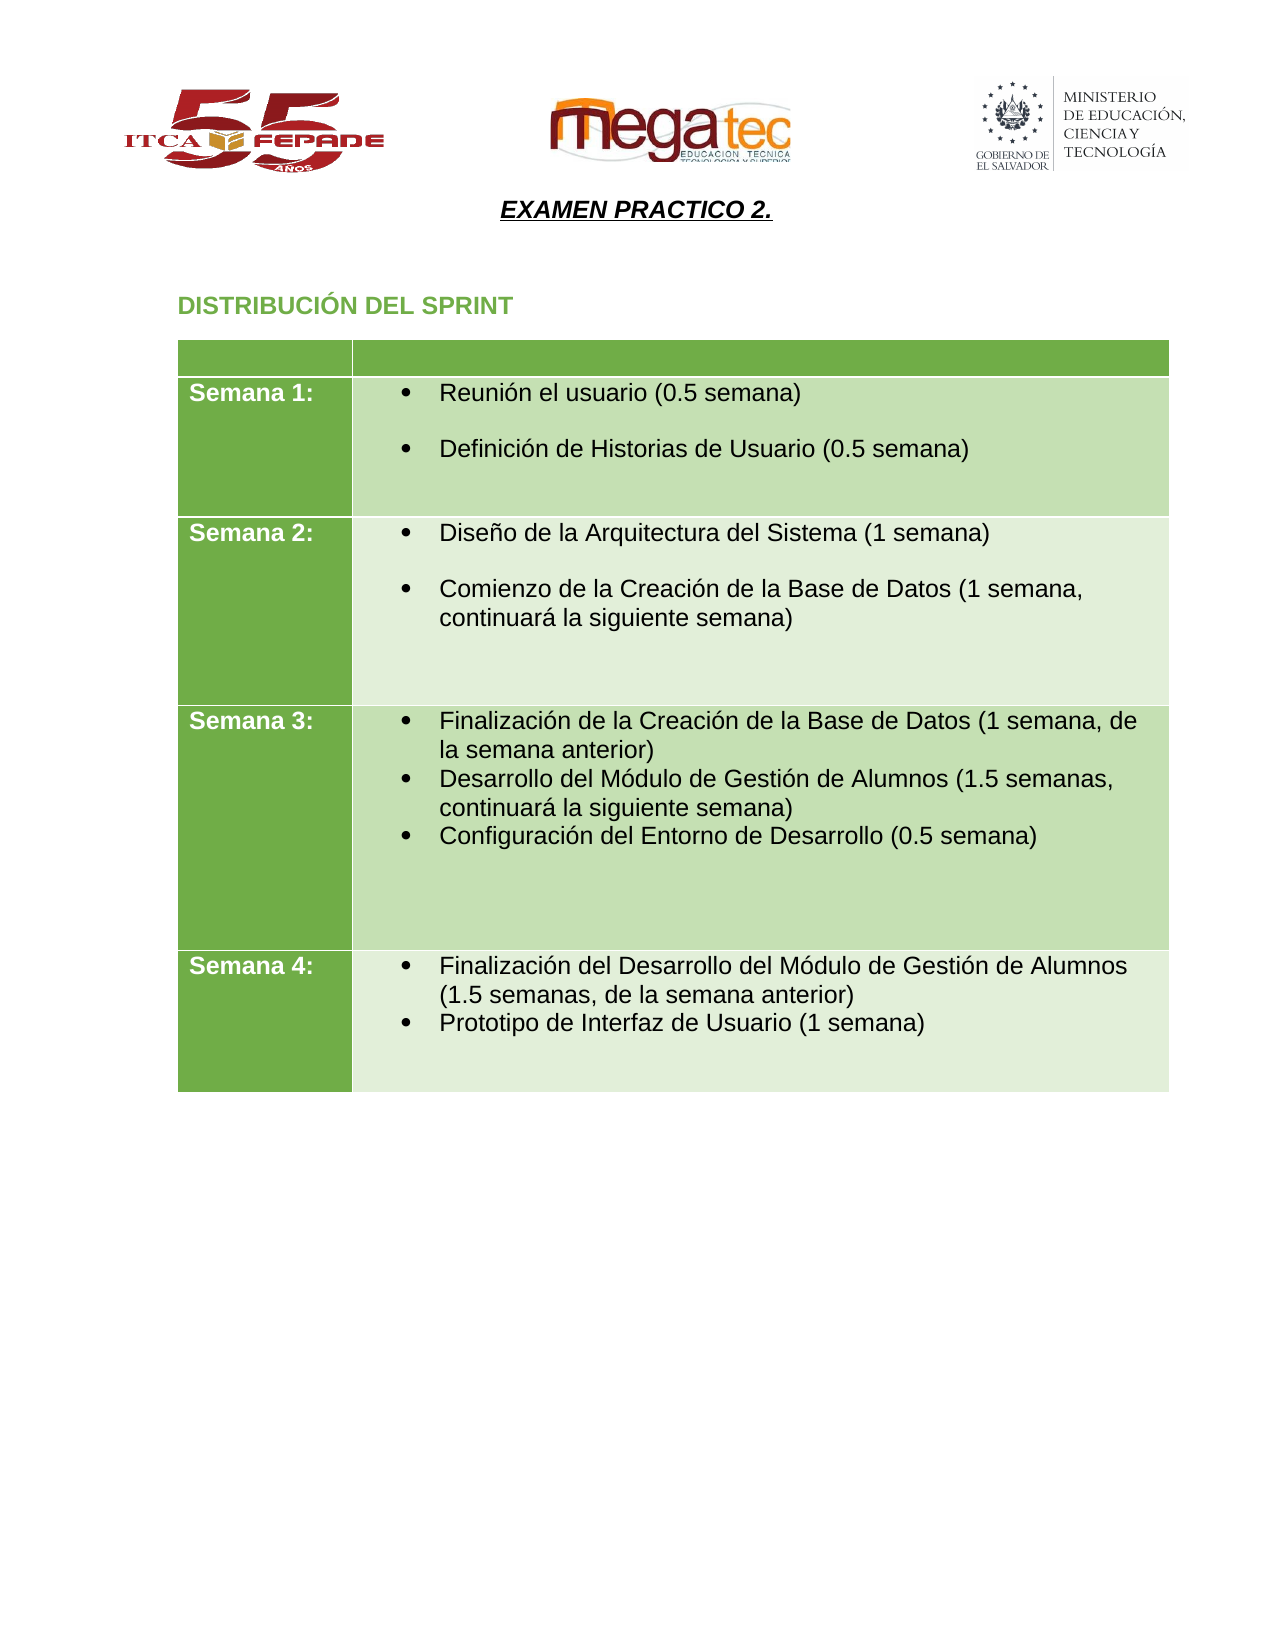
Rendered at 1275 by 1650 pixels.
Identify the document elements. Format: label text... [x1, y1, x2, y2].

table_cell Semana 4: [178, 951, 352, 1092]
table_cell Finalización de la Creación de la Base de Datos (1 semana, de la semana anterior) Desarrollo del Módulo de Gestión de Alumnos (1.5 semanas, continuará la siguiente semana) Configuración del Entorno de Desarrollo (0.5 semana) [353, 706, 1169, 950]
text EXAMEN PRACTICO 2. [177, 195, 1098, 224]
picture [116, 84, 388, 175]
table_cell Semana 3: [178, 706, 352, 950]
table_cell Reunión el usuario (0.5 semana) Definición de Historias de Usuario (0.5 semana) [353, 378, 1169, 516]
table_header [178, 340, 352, 376]
table_cell Diseño de la Arquitectura del Sistema (1 semana) Comienzo de la Creación de la Base de Datos (1 semana, continuará la siguiente semana) [353, 518, 1169, 705]
table_header [353, 340, 1169, 376]
picture [973, 76, 1189, 171]
table_cell Finalización del Desarrollo del Módulo de Gestión de Alumnos (1.5 semanas, de la semana anterior) Prototipo de Interfaz de Usuario (1 semana) [353, 951, 1169, 1092]
table_cell Semana 2: [178, 518, 352, 705]
table_cell Semana 1: [178, 378, 352, 516]
picture [549, 98, 791, 162]
text DISTRIBUCIÓN DEL SPRINT [177, 291, 1098, 319]
